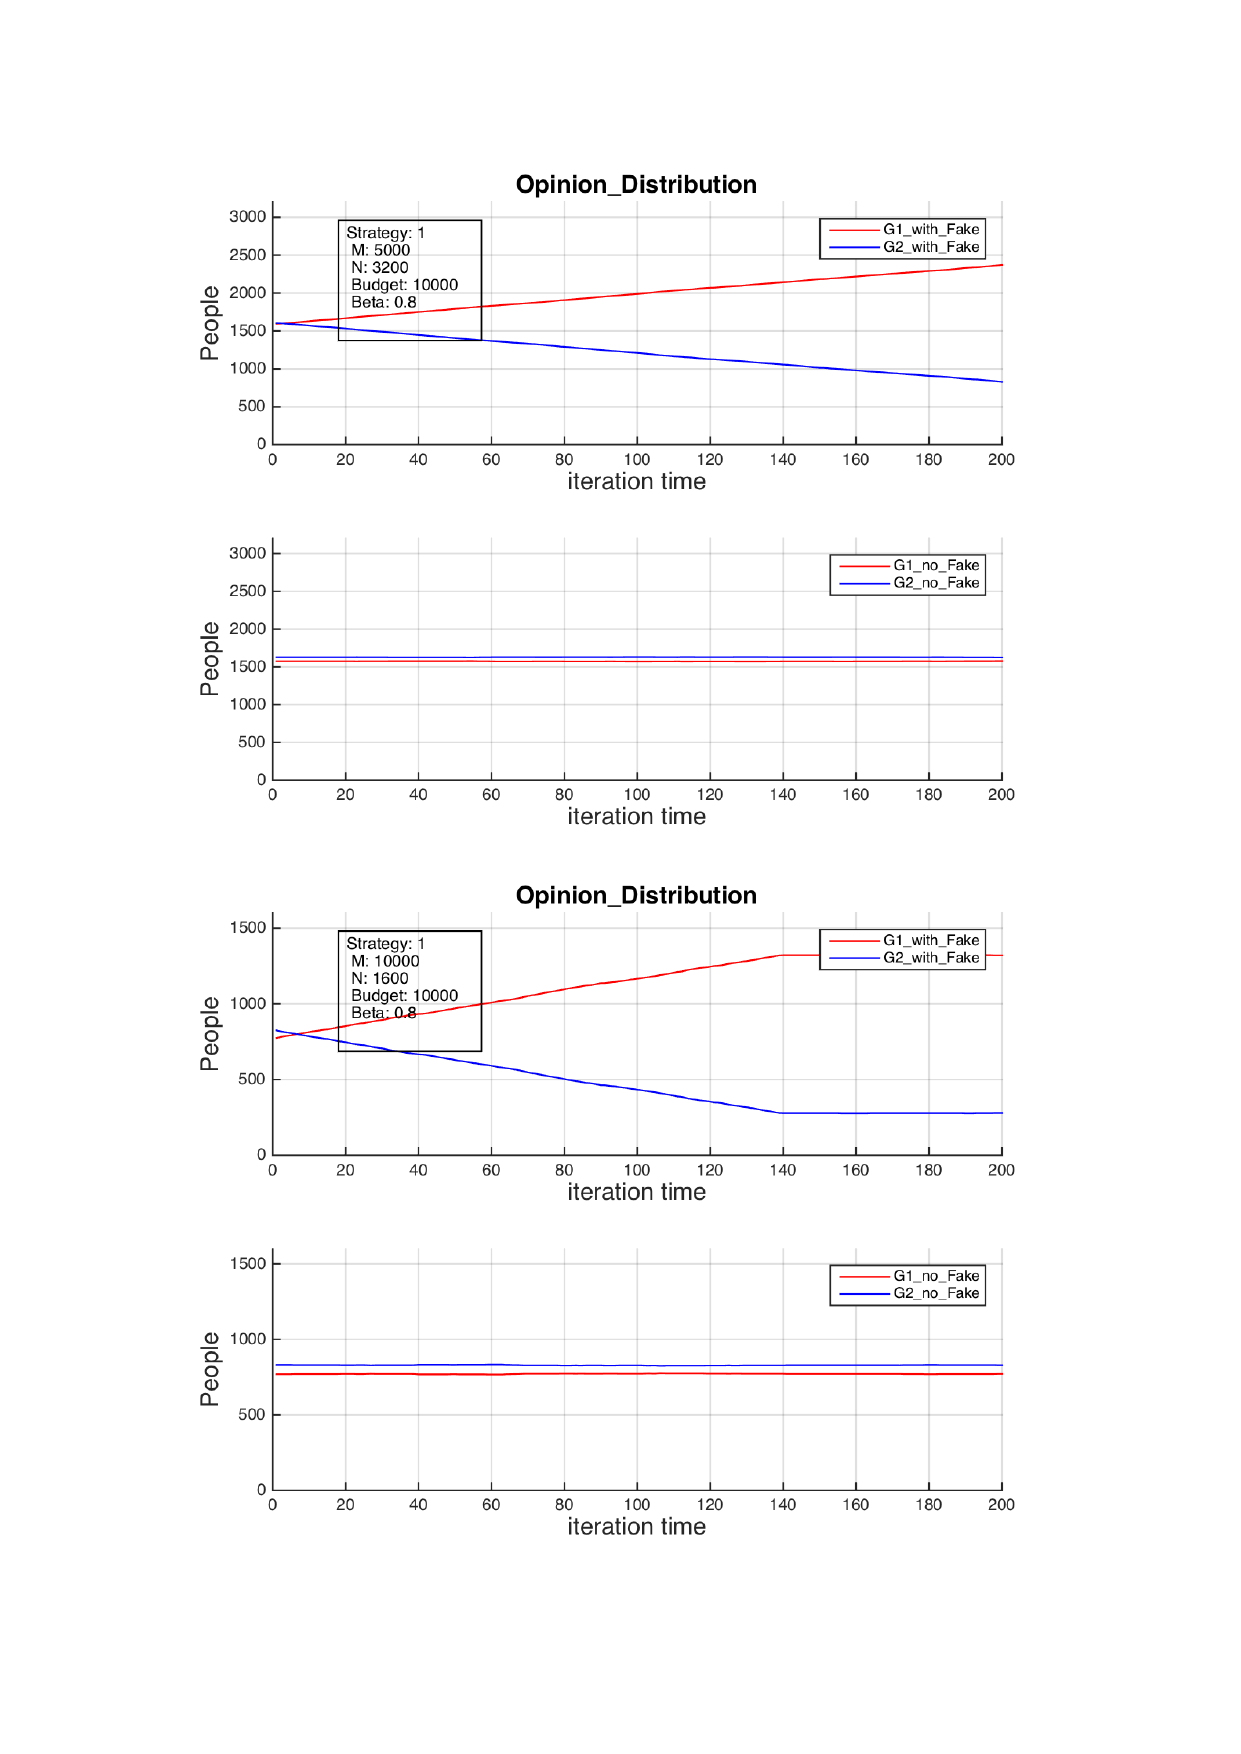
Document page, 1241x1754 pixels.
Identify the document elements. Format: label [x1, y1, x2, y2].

picture [150, 860, 1091, 1567]
picture [150, 150, 1091, 857]
